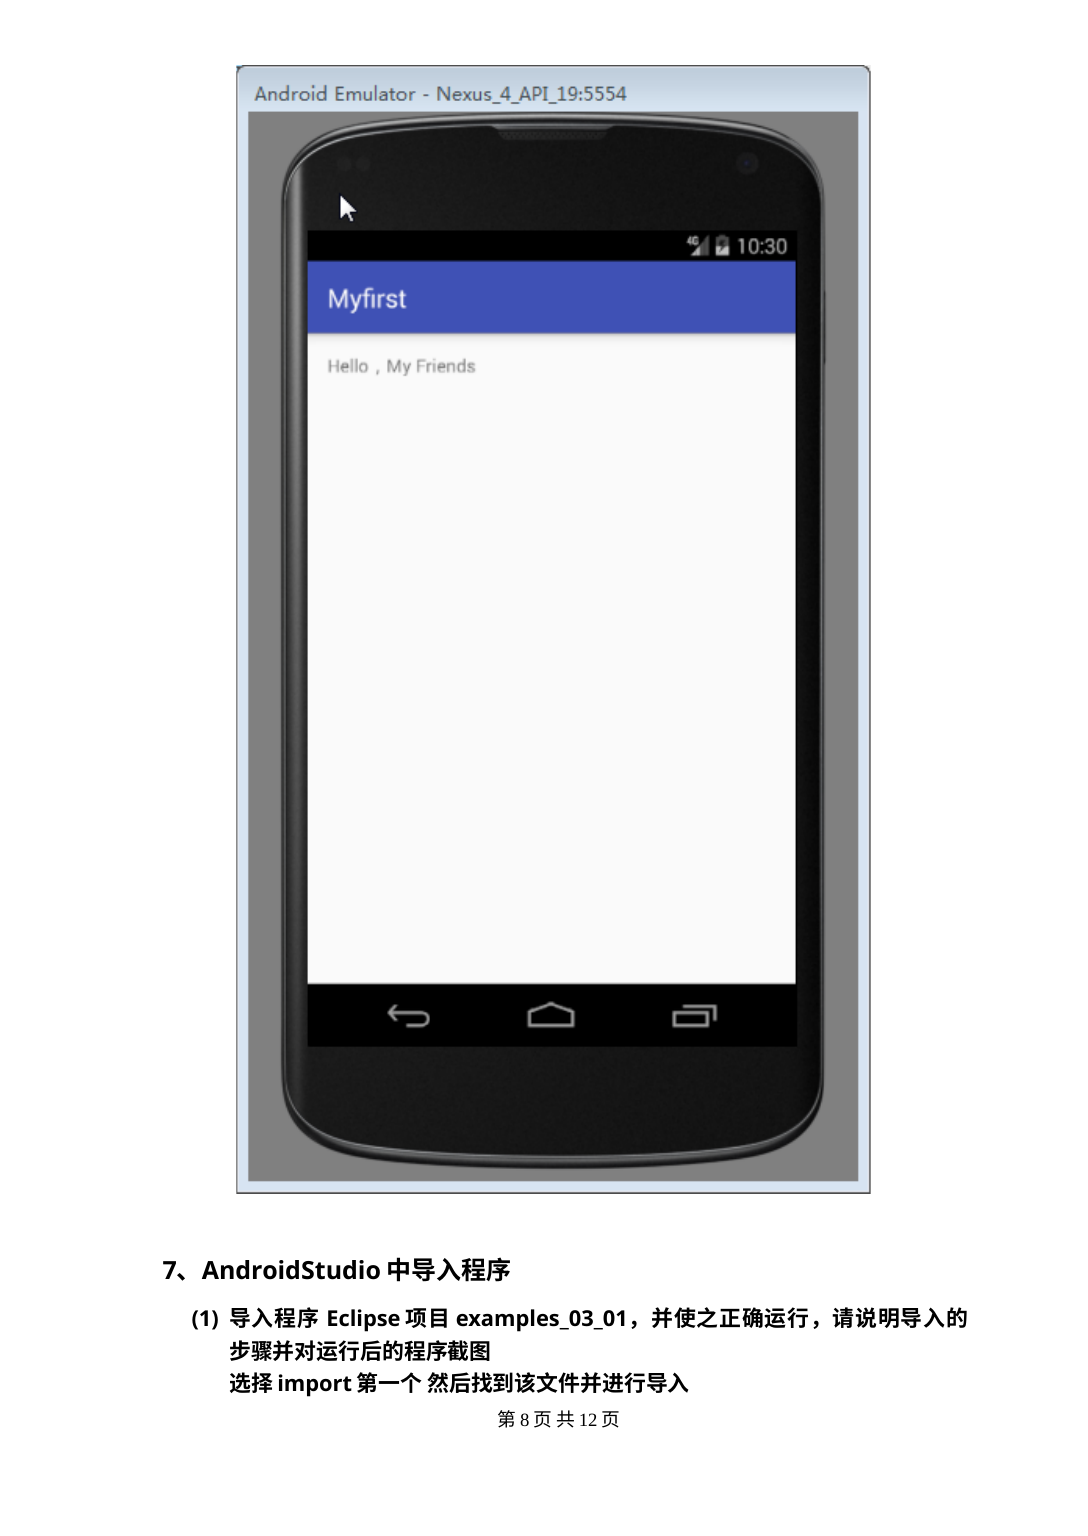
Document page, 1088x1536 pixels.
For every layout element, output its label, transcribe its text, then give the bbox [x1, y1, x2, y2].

picture [236, 65, 871, 1194]
list 选择import第一个 然后找到该文件并进行导入 [229, 1366, 969, 1398]
text AndroidStudio中导入程序 [147, 1236, 969, 1301]
list 导入程序 Eclipse项目examples_03_01，并使之正确运行，请说明导入的步骤并对运行后的程序截图 [191, 1301, 969, 1366]
